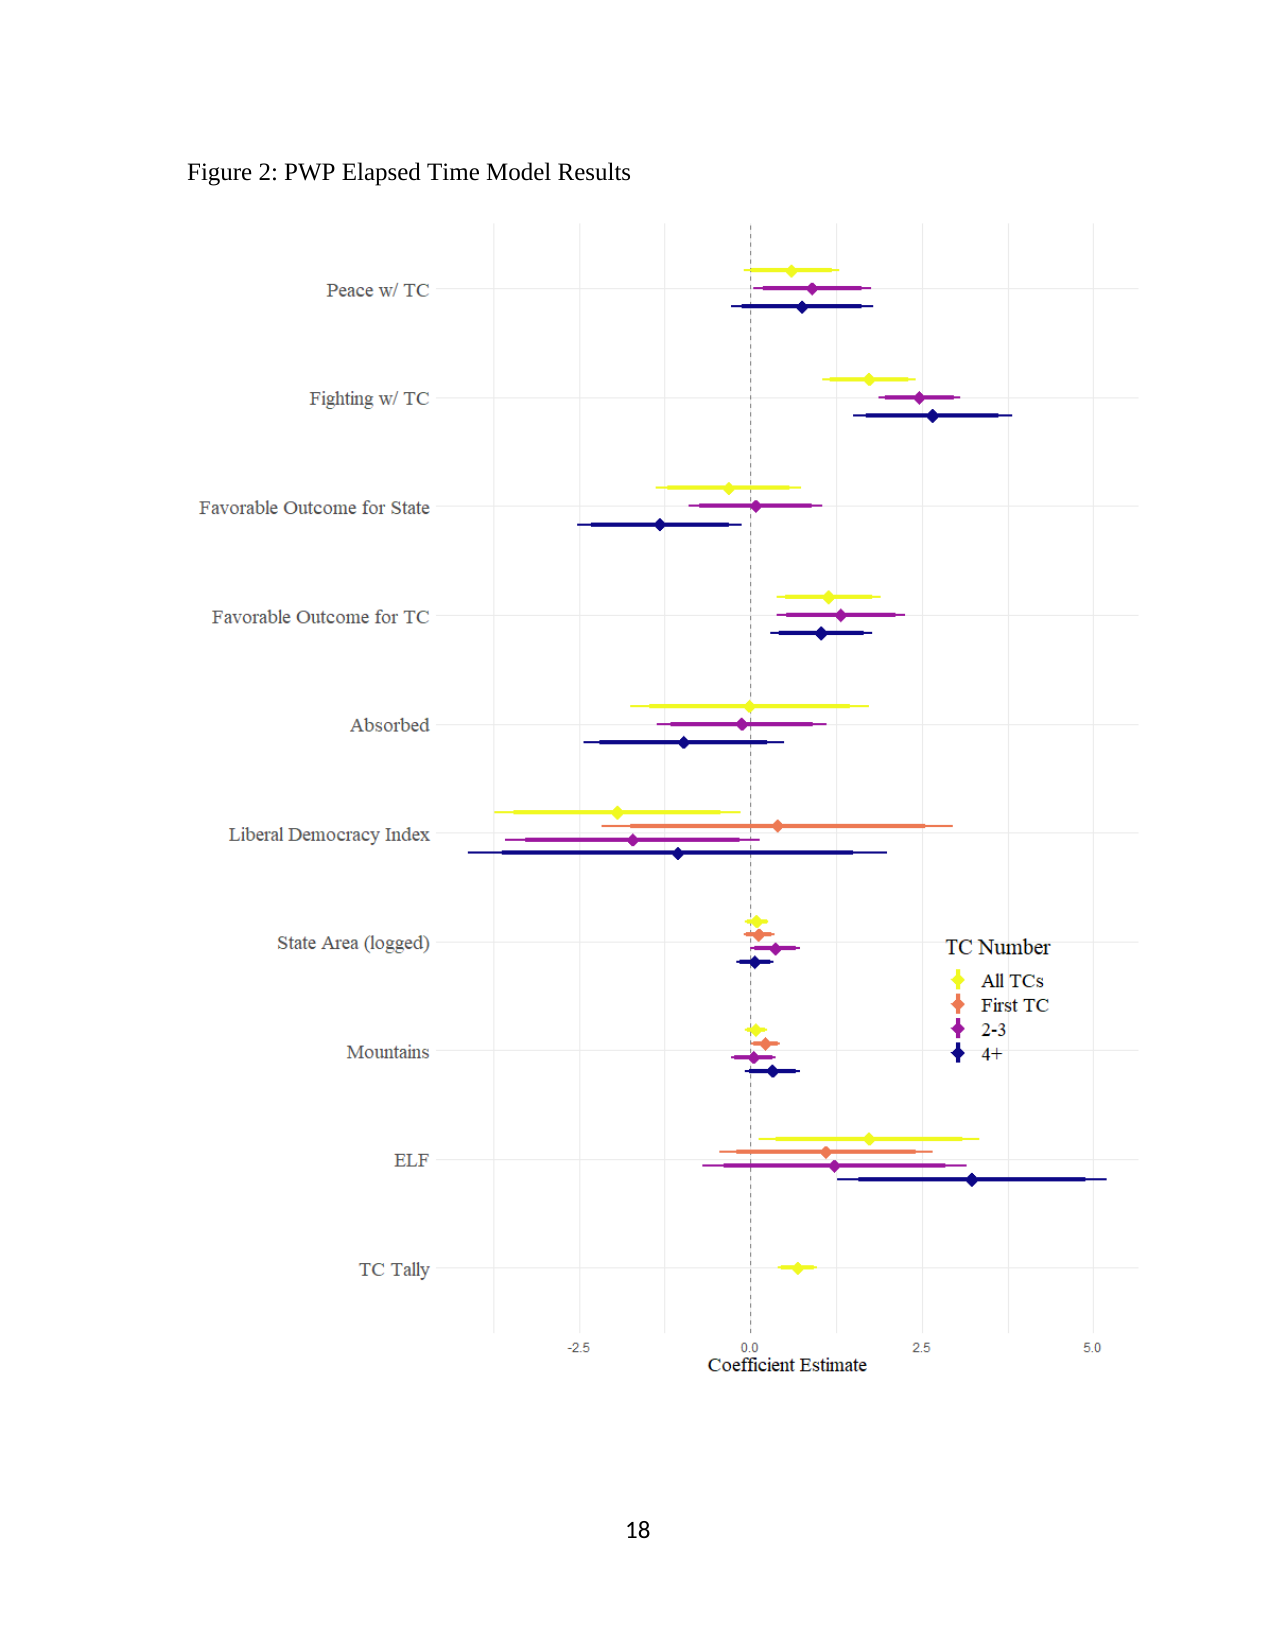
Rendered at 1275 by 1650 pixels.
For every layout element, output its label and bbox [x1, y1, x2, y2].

picture [192, 216, 1147, 1383]
